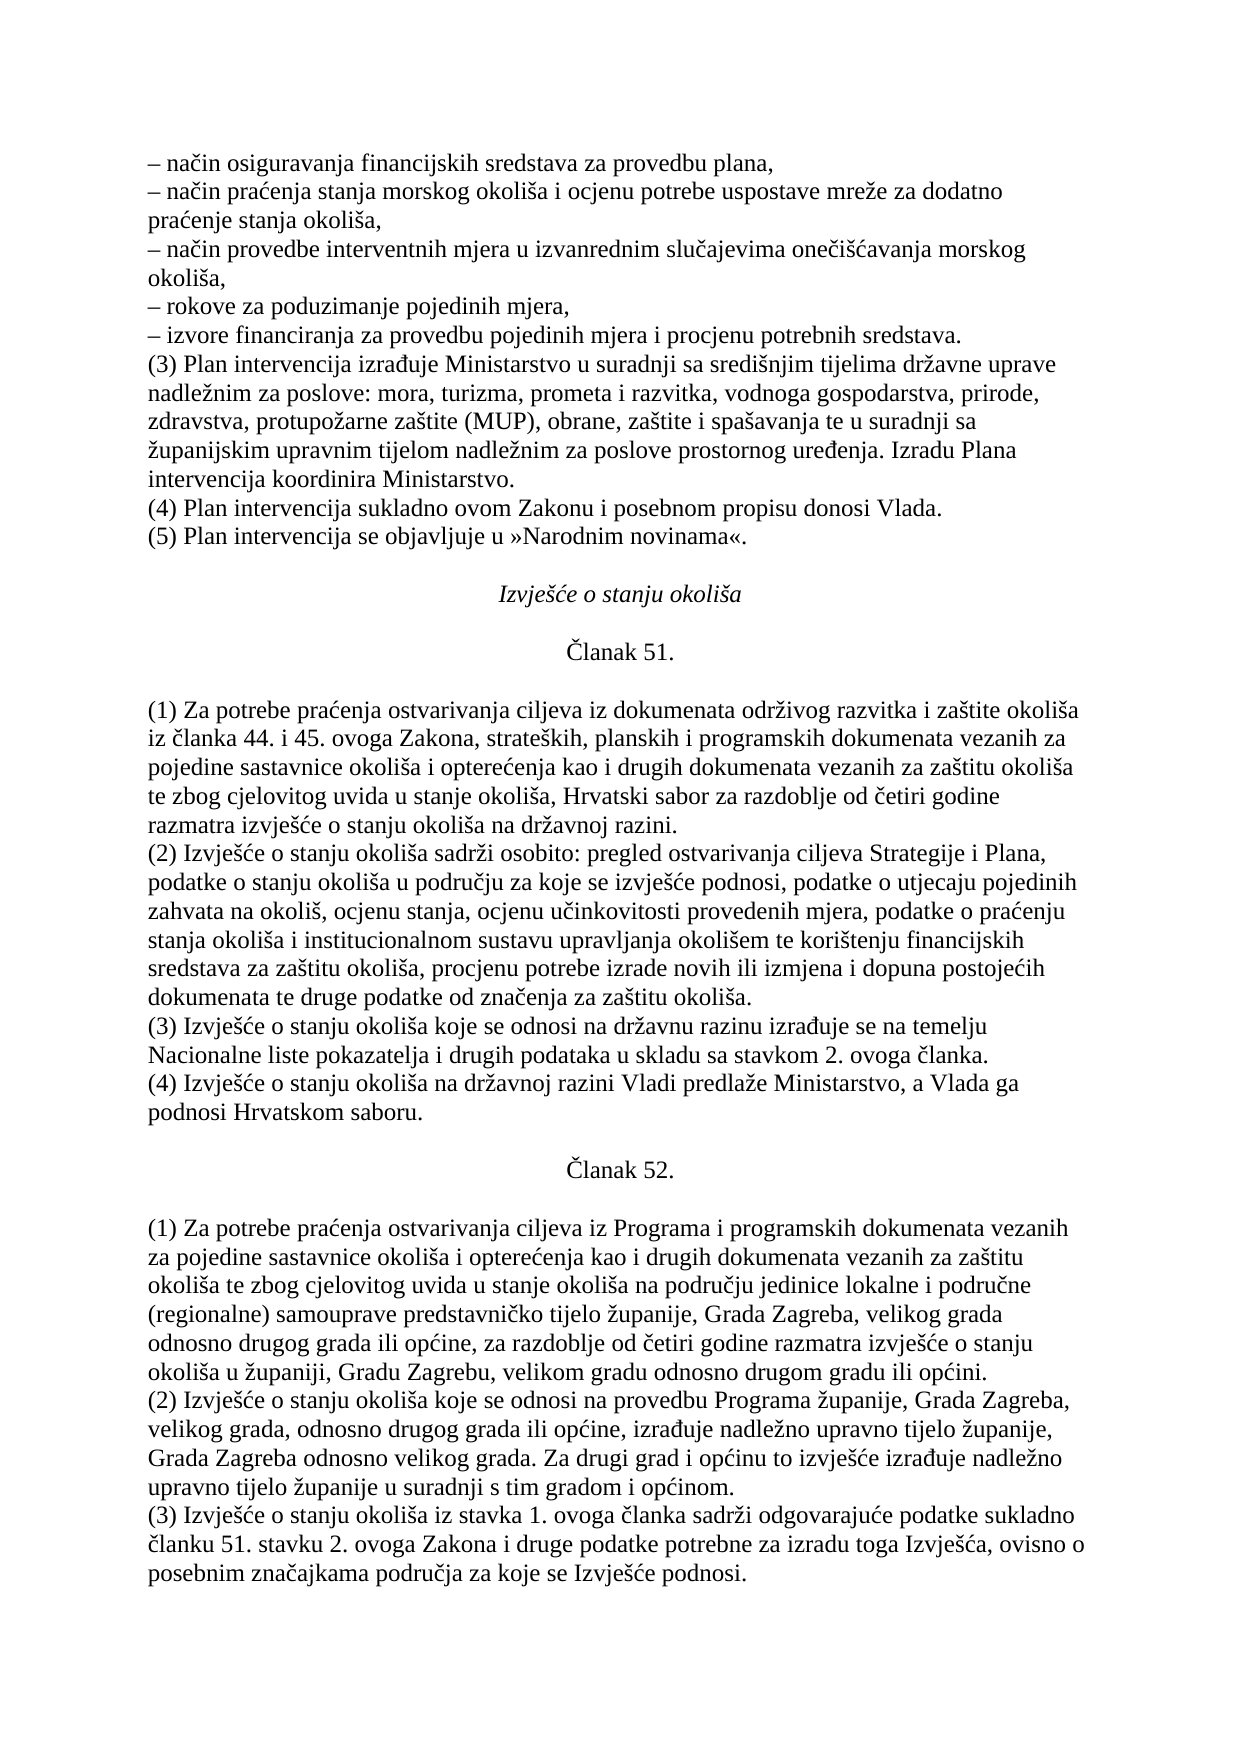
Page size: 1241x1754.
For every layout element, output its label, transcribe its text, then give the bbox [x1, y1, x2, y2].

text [148, 148, 1093, 550]
text Članak 52. [148, 1155, 1093, 1184]
text (1) Za potrebe praćenja ostvarivanja ciljeva iz dokumenata održivog razvitka i zaštite okoliša iz članka 44. i 45. ovoga Zakona, strateških, planskih i programskih dokumenata vezanih za pojedine sastavnice okoliša i opterećenja kao i drugih dokumenata vezanih za zaštitu okoliša te zbog cjelovitog uvida u stanje okoliša, Hrvatski sabor za razdoblje od četiri godine razmatra izvješće o stanju okoliša na državnoj razini. (2) Izvješće o stanju okoliša sadrži osobito: pregled ostvarivanja ciljeva Strategije i Plana, podatke o stanju okoliša u području za koje se izvješće podnosi, podatke o utjecaju pojedinih zahvata na okoliš, ocjenu stanja, ocjenu učinkovitosti provedenih mjera, podatke o praćenju stanja okoliša i institucionalnom sustavu upravljanja okolišem te korištenju financijskih sredstava za zaštitu okoliša, procjenu potrebe izrade novih ili izmjena i dopuna postojećih dokumenata te druge podatke od značenja za zaštitu okoliša. (3) Izvješće o stanju okoliša koje se odnosi na državnu razinu izrađuje se na temelju Nacionalne liste pokazatelja i drugih podataka u skladu sa stavkom 2. ovoga članka. (4) Izvješće o stanju okoliša na državnoj razini Vladi predlaže Ministarstvo, a Vlada ga podnosi Hrvatskom saboru. [148, 695, 1093, 1126]
text Izvješće o stanju okoliša Članak 51. [148, 579, 1093, 666]
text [148, 1213, 1093, 1587]
